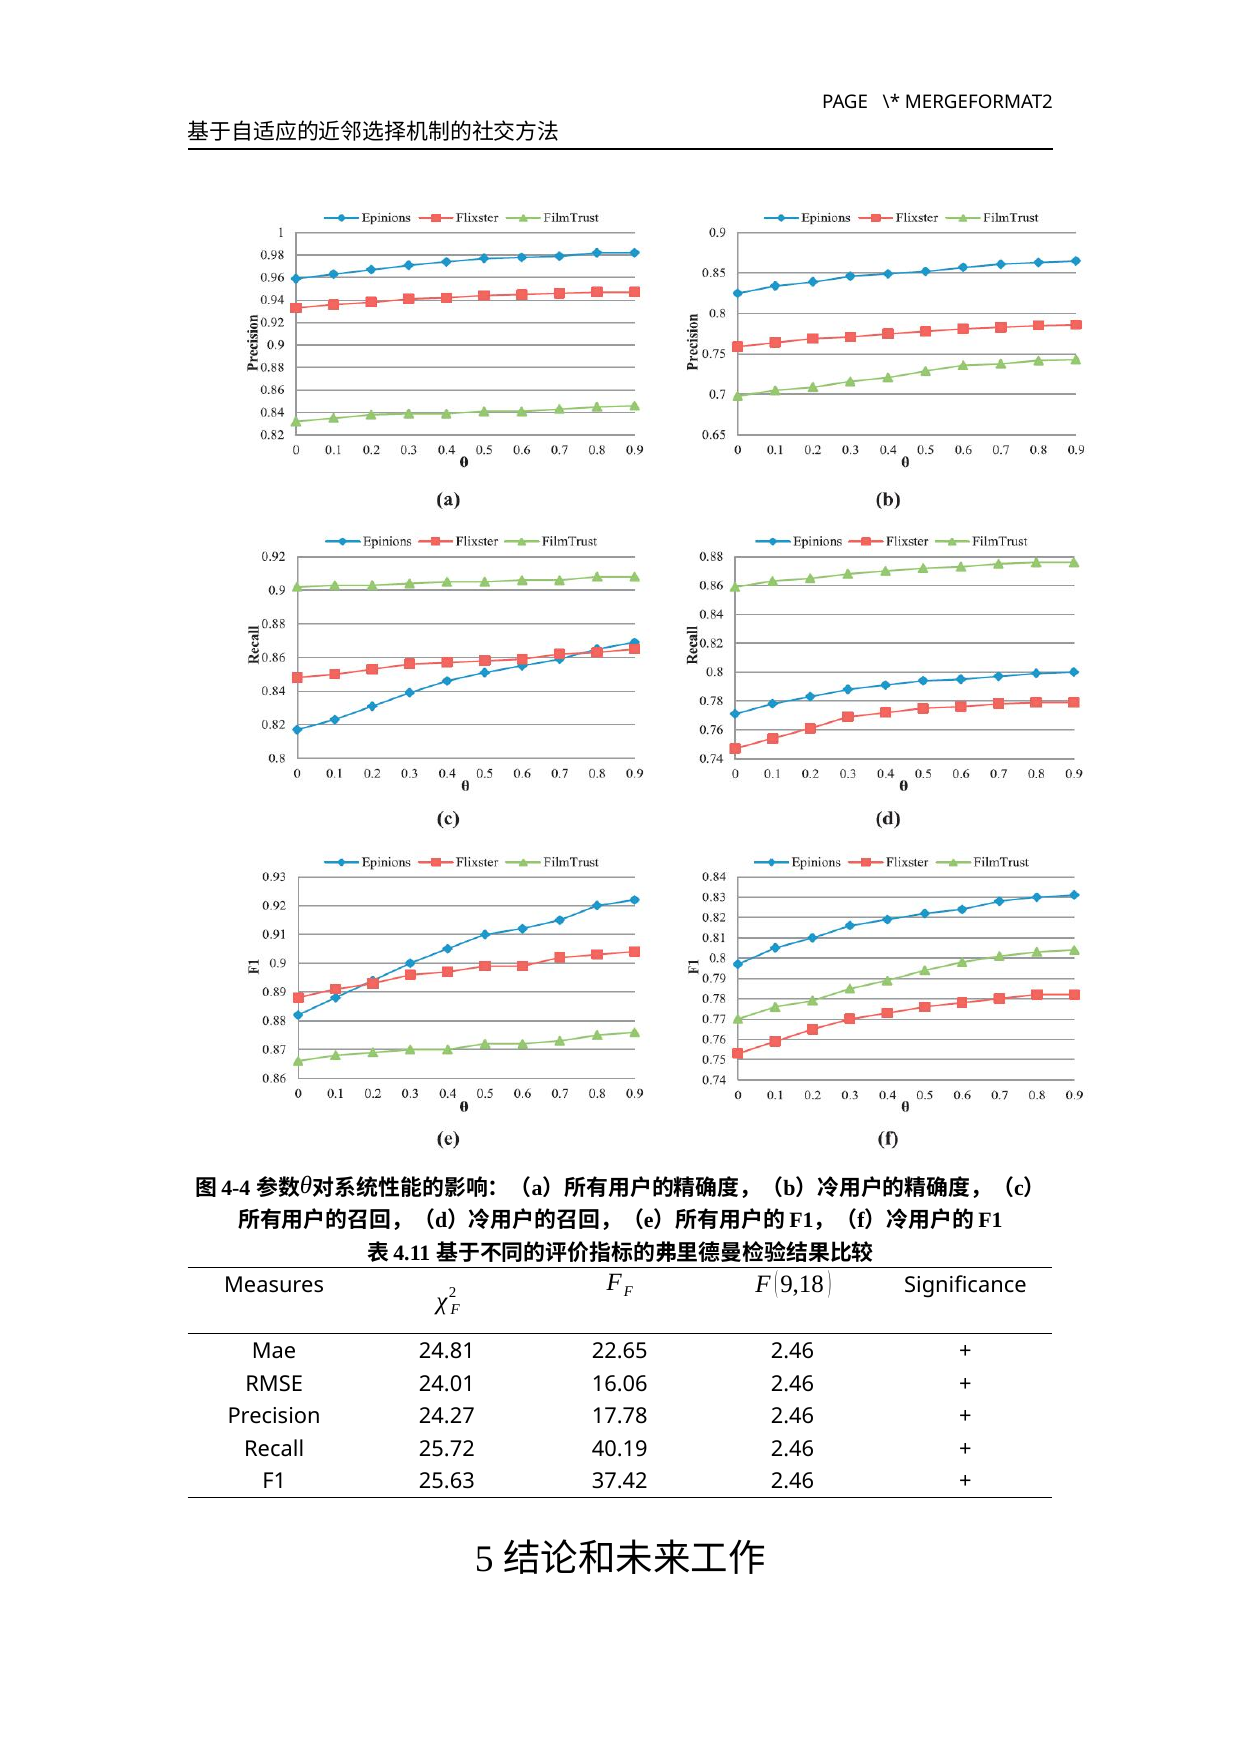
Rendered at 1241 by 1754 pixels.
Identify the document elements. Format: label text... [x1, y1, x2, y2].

table_cell RMSE [188, 1367, 360, 1399]
table_cell 2.46 [706, 1399, 879, 1432]
table_header Measures [188, 1268, 360, 1333]
text 表4.11 基于不同的评价指标的弗里德曼检验结果比较 [187, 1234, 1053, 1267]
table_cell 2.46 [706, 1334, 879, 1367]
table_header [533, 1268, 706, 1333]
table_cell 25.63 [360, 1464, 533, 1497]
table_cell 17.78 [533, 1399, 706, 1432]
table_cell 24.27 [360, 1399, 533, 1432]
table_cell 24.01 [360, 1367, 533, 1399]
table_cell 2.46 [706, 1367, 879, 1399]
table_cell + [879, 1334, 1052, 1367]
table_cell 16.06 [533, 1367, 706, 1399]
table_cell + [879, 1464, 1052, 1497]
table_cell 24.81 [360, 1334, 533, 1367]
table_cell 2.46 [706, 1464, 879, 1497]
table_cell 37.42 [533, 1464, 706, 1497]
table_cell Recall [188, 1432, 360, 1464]
table_header Significance [879, 1268, 1052, 1333]
table_cell Precision [188, 1399, 360, 1432]
picture [231, 162, 1097, 1155]
table_cell F1 [188, 1464, 360, 1497]
table_header [706, 1268, 879, 1333]
table_cell 40.19 [533, 1432, 706, 1464]
table_cell 22.65 [533, 1334, 706, 1367]
text 5 结论和未来工作 [187, 1523, 1053, 1588]
table_cell + [879, 1367, 1052, 1399]
table_cell 25.72 [360, 1432, 533, 1464]
text 图4-4 参数对系统性能的影响：（a）所有用户的精确度，（b）冷用户的精确度，（c）所有用户的召回，（d）冷用户的召回，（e）所有用户的F1，（f）冷用户的F1 [187, 1169, 1053, 1234]
table_cell Mae [188, 1334, 360, 1367]
table_cell + [879, 1432, 1052, 1464]
table_cell + [879, 1399, 1052, 1432]
table_header [360, 1268, 533, 1333]
table_cell 2.46 [706, 1432, 879, 1464]
